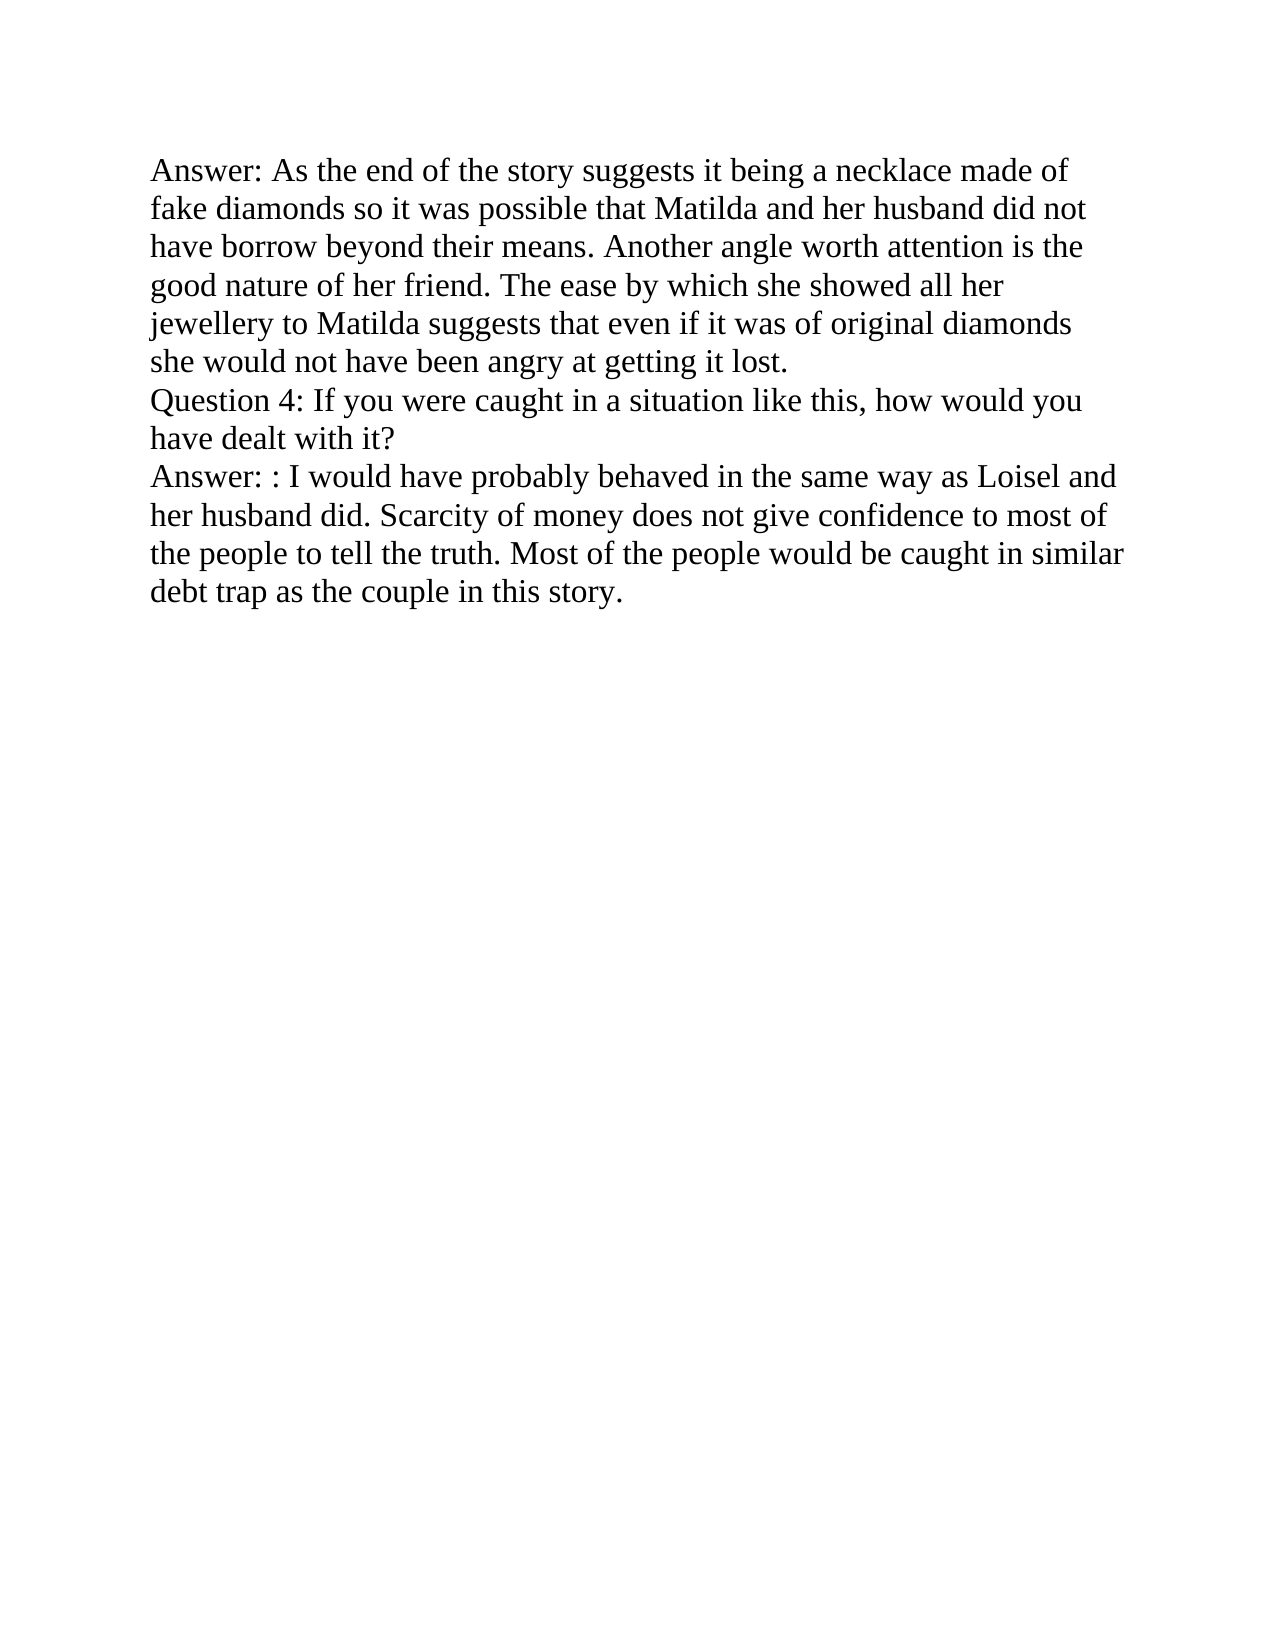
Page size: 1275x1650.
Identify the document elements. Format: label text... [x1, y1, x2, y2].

text Question 4: If you were caught in a situation like this, how would you have dealt with it? [150, 380, 1125, 457]
text Answer: As the end of the story suggests it being a necklace made of fake diamonds so it was possible that Matilda and her husband did not have borrow beyond their means. Another angle worth attention is the good nature of her friend. The ease by which she showed all her jewellery to Matilda suggests that even if it was of original diamonds she would not have been angry at getting it lost. [150, 150, 1125, 380]
text Answer: : I would have probably behaved in the same way as Loisel and her husband did. Scarcity of money does not give confidence to most of the people to tell the truth. Most of the people would be caught in similar debt trap as the couple in this story. [150, 457, 1125, 610]
